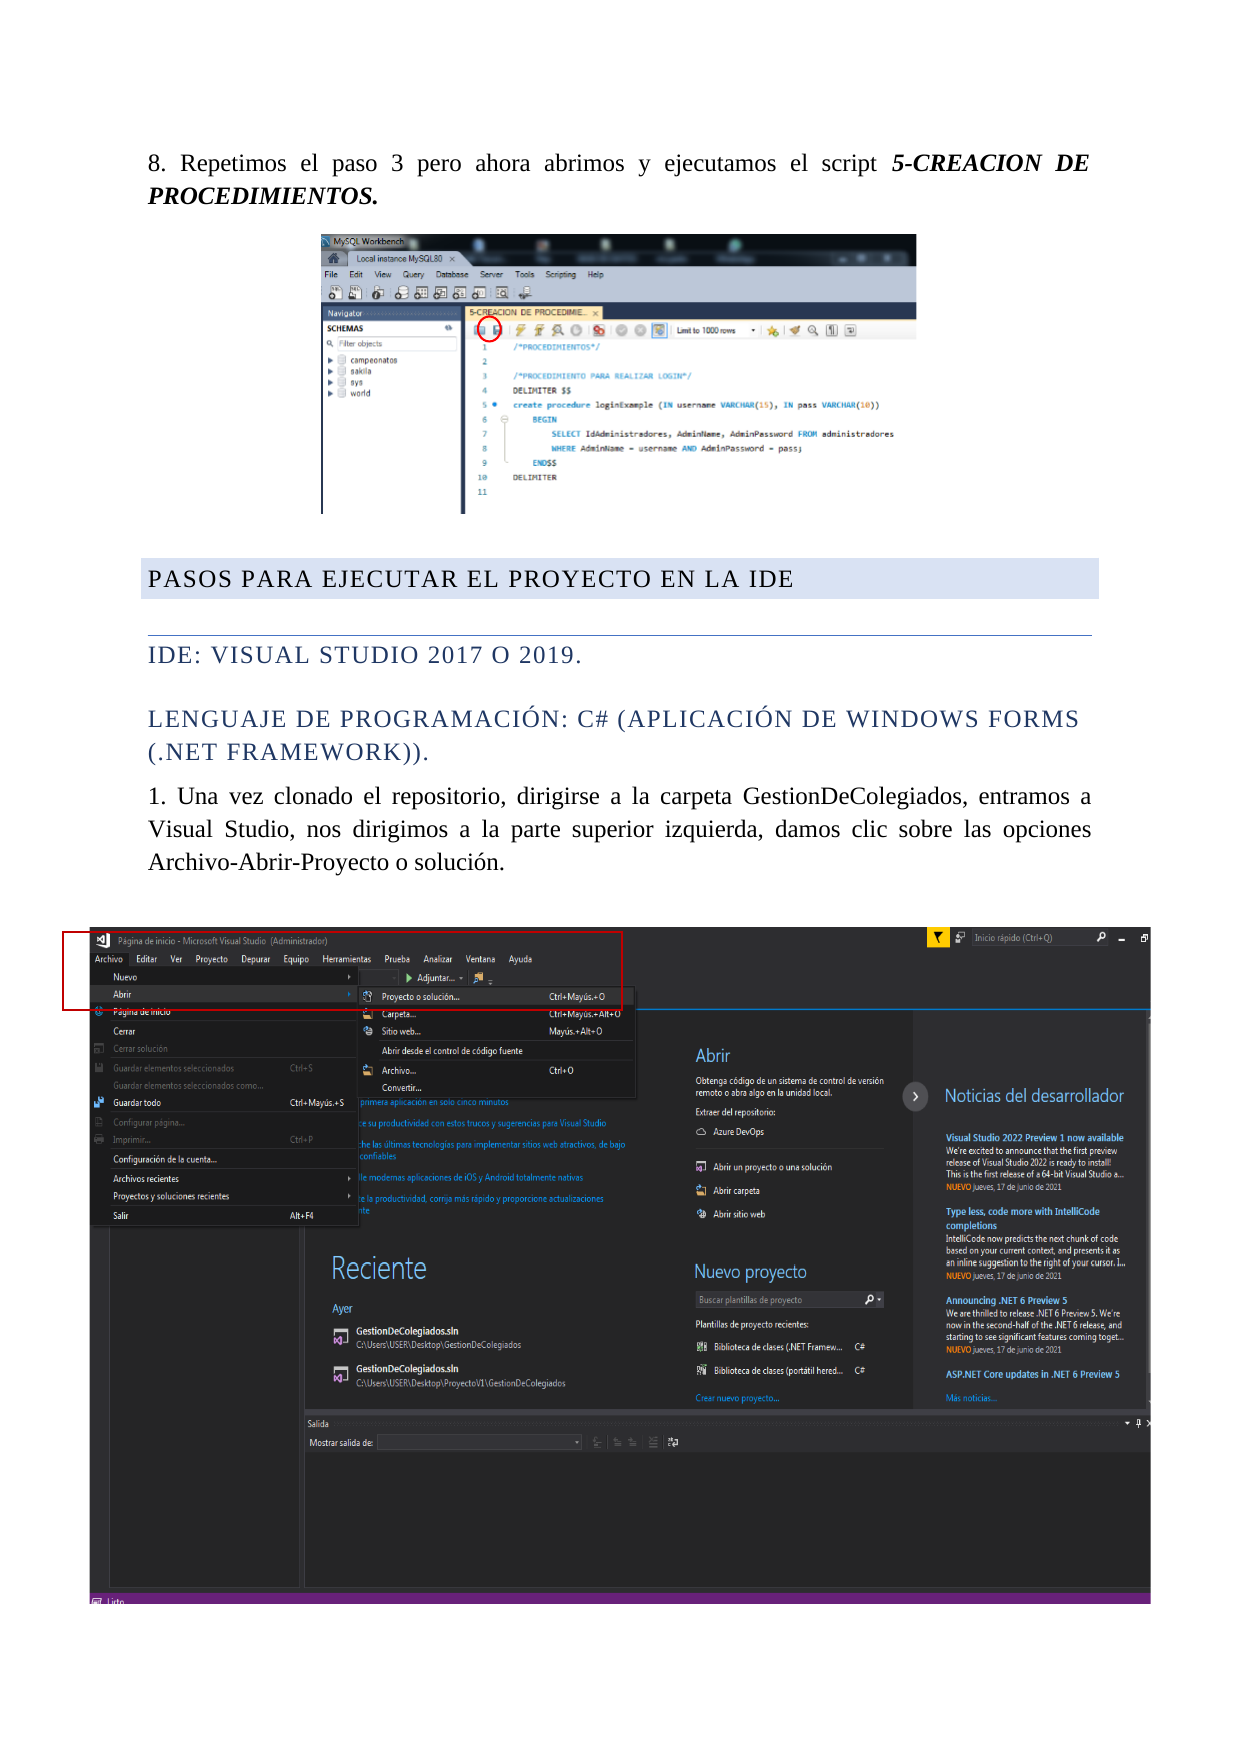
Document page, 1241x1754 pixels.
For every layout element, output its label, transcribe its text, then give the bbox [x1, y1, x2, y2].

picture [319, 234, 917, 512]
subtitle Lenguaje de programación: C# (Aplicación de Windows Forms (.NET Framework)). [148, 699, 1092, 766]
subtitle IDE: Visual Studio 2017 O 2019. [148, 636, 1092, 669]
subtitle PASOS PARA EJECUTAR EL PROYECTO EN LA IDE [148, 564, 1092, 593]
picture [88, 933, 621, 1009]
text 1. Una vez clonado el repositorio, dirigirse a la carpeta GestionDeColegiados, entramos a Visual Studio, nos dirigimos a la parte superior izquierda, damos clic sobre las opciones Archivo-Abrir-Proyecto o solución. [148, 781, 1092, 876]
picture [88, 927, 1151, 1602]
text 8. Repetimos el paso 3 pero ahora abrimos y ejecutamos el script 5-CREACION DE PROCEDIMIENTOS. [148, 148, 1092, 209]
